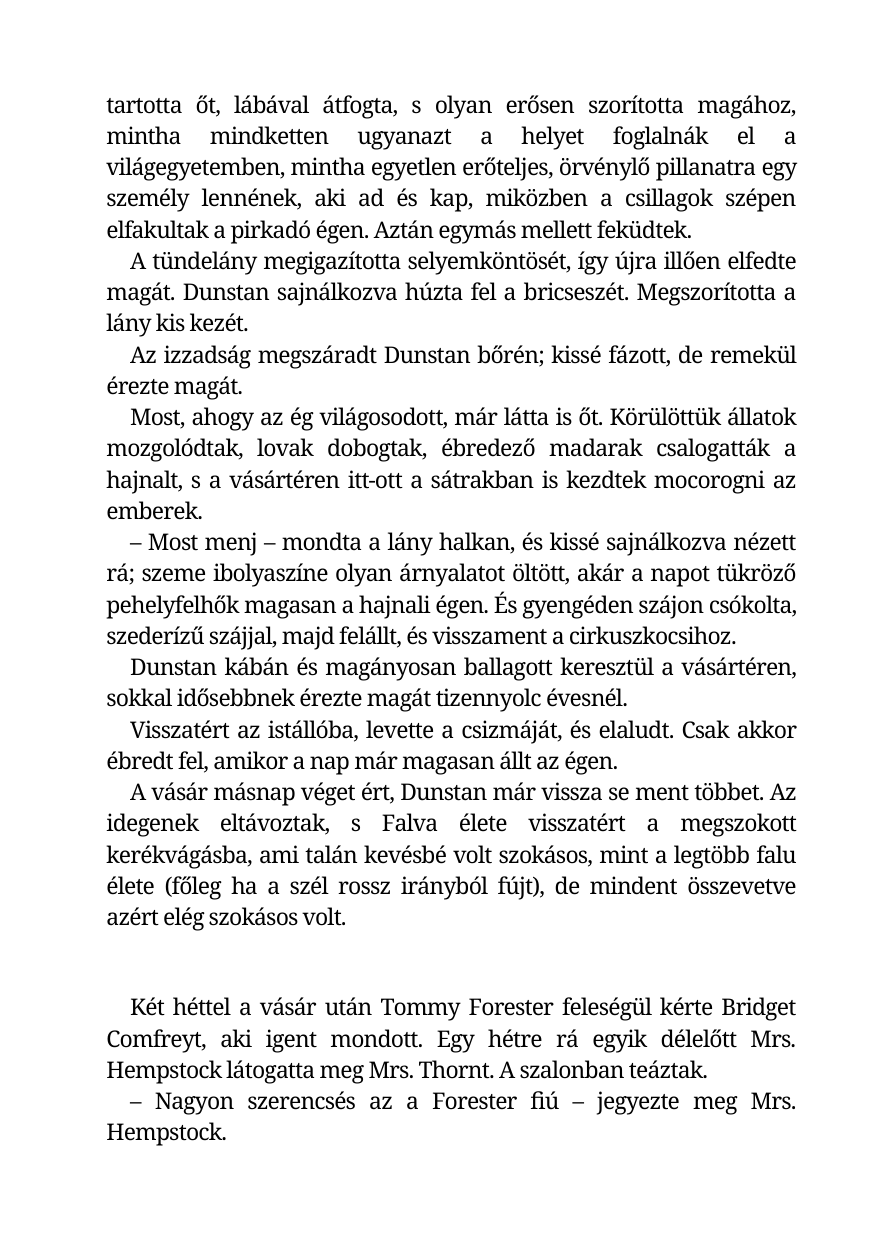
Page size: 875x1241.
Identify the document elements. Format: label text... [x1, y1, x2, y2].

text Két héttel a vásár után Tommy Forester feleségül kérte Bridget Comfreyt, aki igent mondott. Egy hétre rá egyik délelőtt Mrs. Hempstock látogatta meg Mrs. Thornt. A szalonban teáztak. [106, 991, 797, 1085]
text Most, ahogy az ég világosodott, már látta is őt. Körülöttük állatok mozgolódtak, lovak dobogtak, ébredező madarak csalogatták a hajnalt, s a vásártéren itt-ott a sátrakban is kezdtek mocorogni az emberek. [106, 401, 797, 526]
text Dunstan kábán és magányosan ballagott keresztül a vásártéren, sokkal idősebbnek érezte magát tizennyolc évesnél. [106, 651, 797, 713]
text – Most menj – mondta a lány halkan, és kissé sajnálkozva nézett rá; szeme ibolyaszíne olyan árnyalatot öltött, akár a napot tükröző pehelyfelhők magasan a hajnali égen. És gyengéden szájon csókolta, szederízű szájjal, majd felállt, és visszament a cirkuszkocsihoz. [106, 526, 797, 651]
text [106, 88, 797, 245]
text – Nagyon szerencsés az a Forester fiú – jegyezte meg Mrs. Hempstock. [106, 1085, 797, 1148]
text Visszatért az istállóba, levette a csizmáját, és elaludt. Csak akkor ébredt fel, amikor a nap már magasan állt az égen. [106, 713, 797, 776]
text A tündelány megigazította selyemköntösét, így újra illően elfedte magát. Dunstan sajnálkozva húzta fel a bricseszét. Megszorította a lány kis kezét. [106, 245, 797, 338]
text A vásár másnap véget ért, Dunstan már vissza se ment többet. Az idegenek eltávoztak, s Falva élete visszatért a megszokott kerékvágásba, ami talán kevésbé volt szokásos, mint a legtöbb falu élete (főleg ha a szél rossz irányból fújt), de mindent összevetve azért elég szokásos volt. [106, 776, 797, 932]
text Az izzadság megszáradt Dunstan bőrén; kissé fázott, de remekül érezte magát. [106, 338, 797, 401]
